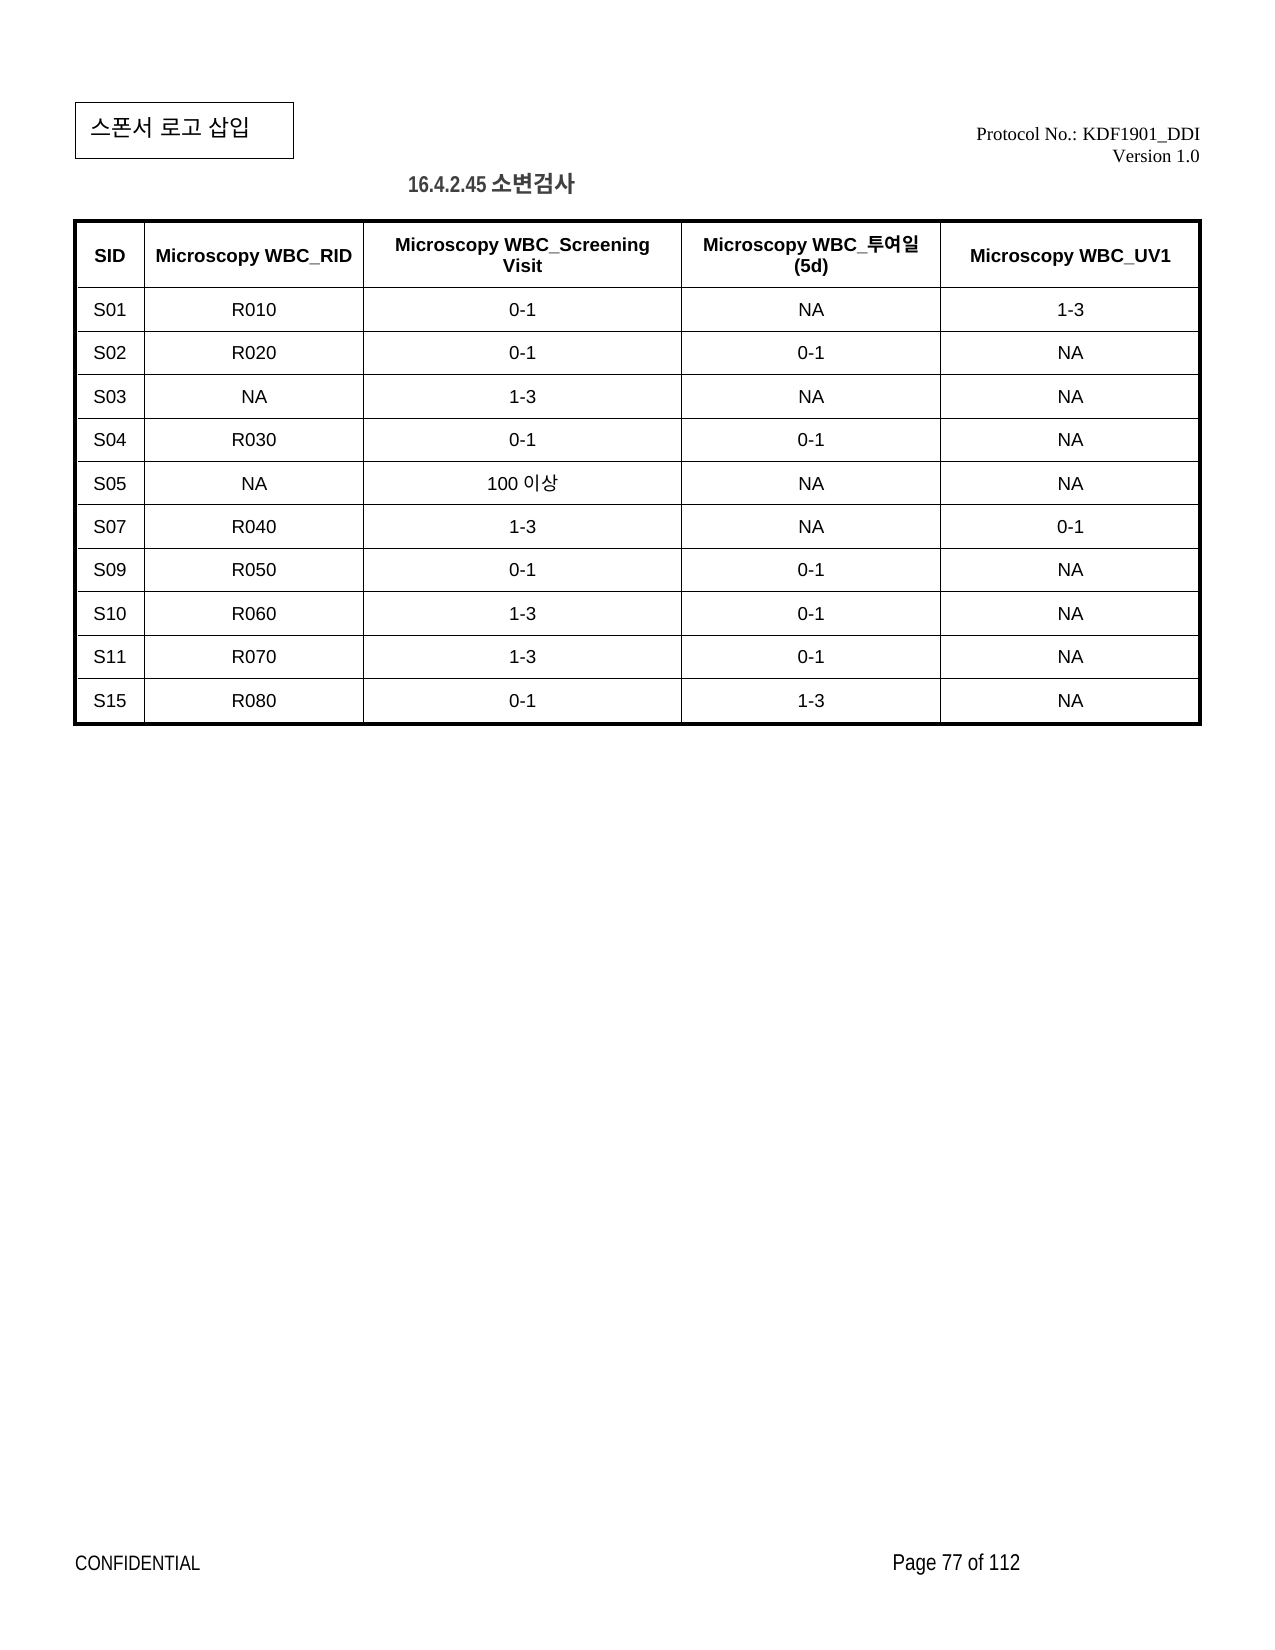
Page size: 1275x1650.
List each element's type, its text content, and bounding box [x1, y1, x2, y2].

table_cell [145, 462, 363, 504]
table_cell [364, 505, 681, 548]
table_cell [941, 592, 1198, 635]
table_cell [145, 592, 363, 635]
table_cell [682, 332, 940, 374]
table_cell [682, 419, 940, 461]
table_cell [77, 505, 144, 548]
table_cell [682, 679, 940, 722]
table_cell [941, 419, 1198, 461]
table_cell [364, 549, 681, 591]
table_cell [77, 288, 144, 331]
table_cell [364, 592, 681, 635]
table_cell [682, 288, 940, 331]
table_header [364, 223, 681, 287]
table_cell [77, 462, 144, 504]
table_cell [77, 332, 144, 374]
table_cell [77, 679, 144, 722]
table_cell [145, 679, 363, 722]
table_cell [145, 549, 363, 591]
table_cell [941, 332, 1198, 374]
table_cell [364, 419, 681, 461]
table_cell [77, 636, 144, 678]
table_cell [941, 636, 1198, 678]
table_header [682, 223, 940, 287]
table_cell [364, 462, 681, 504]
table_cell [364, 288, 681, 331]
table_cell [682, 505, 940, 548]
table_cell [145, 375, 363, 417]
text 16.4.2.45 소변검사 [167, 166, 1200, 199]
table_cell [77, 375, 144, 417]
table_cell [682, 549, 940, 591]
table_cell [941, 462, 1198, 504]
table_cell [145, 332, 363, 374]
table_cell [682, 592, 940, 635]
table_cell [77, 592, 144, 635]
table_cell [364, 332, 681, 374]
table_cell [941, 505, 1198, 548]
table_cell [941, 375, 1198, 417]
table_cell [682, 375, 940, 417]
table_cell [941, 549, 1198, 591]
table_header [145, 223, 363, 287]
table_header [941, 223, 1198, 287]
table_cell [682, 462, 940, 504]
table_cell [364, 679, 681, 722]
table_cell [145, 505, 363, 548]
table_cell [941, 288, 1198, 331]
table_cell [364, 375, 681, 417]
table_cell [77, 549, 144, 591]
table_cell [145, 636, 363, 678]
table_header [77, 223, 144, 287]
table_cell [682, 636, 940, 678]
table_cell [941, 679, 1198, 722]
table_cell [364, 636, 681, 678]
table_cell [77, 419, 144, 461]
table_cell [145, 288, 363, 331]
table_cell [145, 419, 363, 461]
